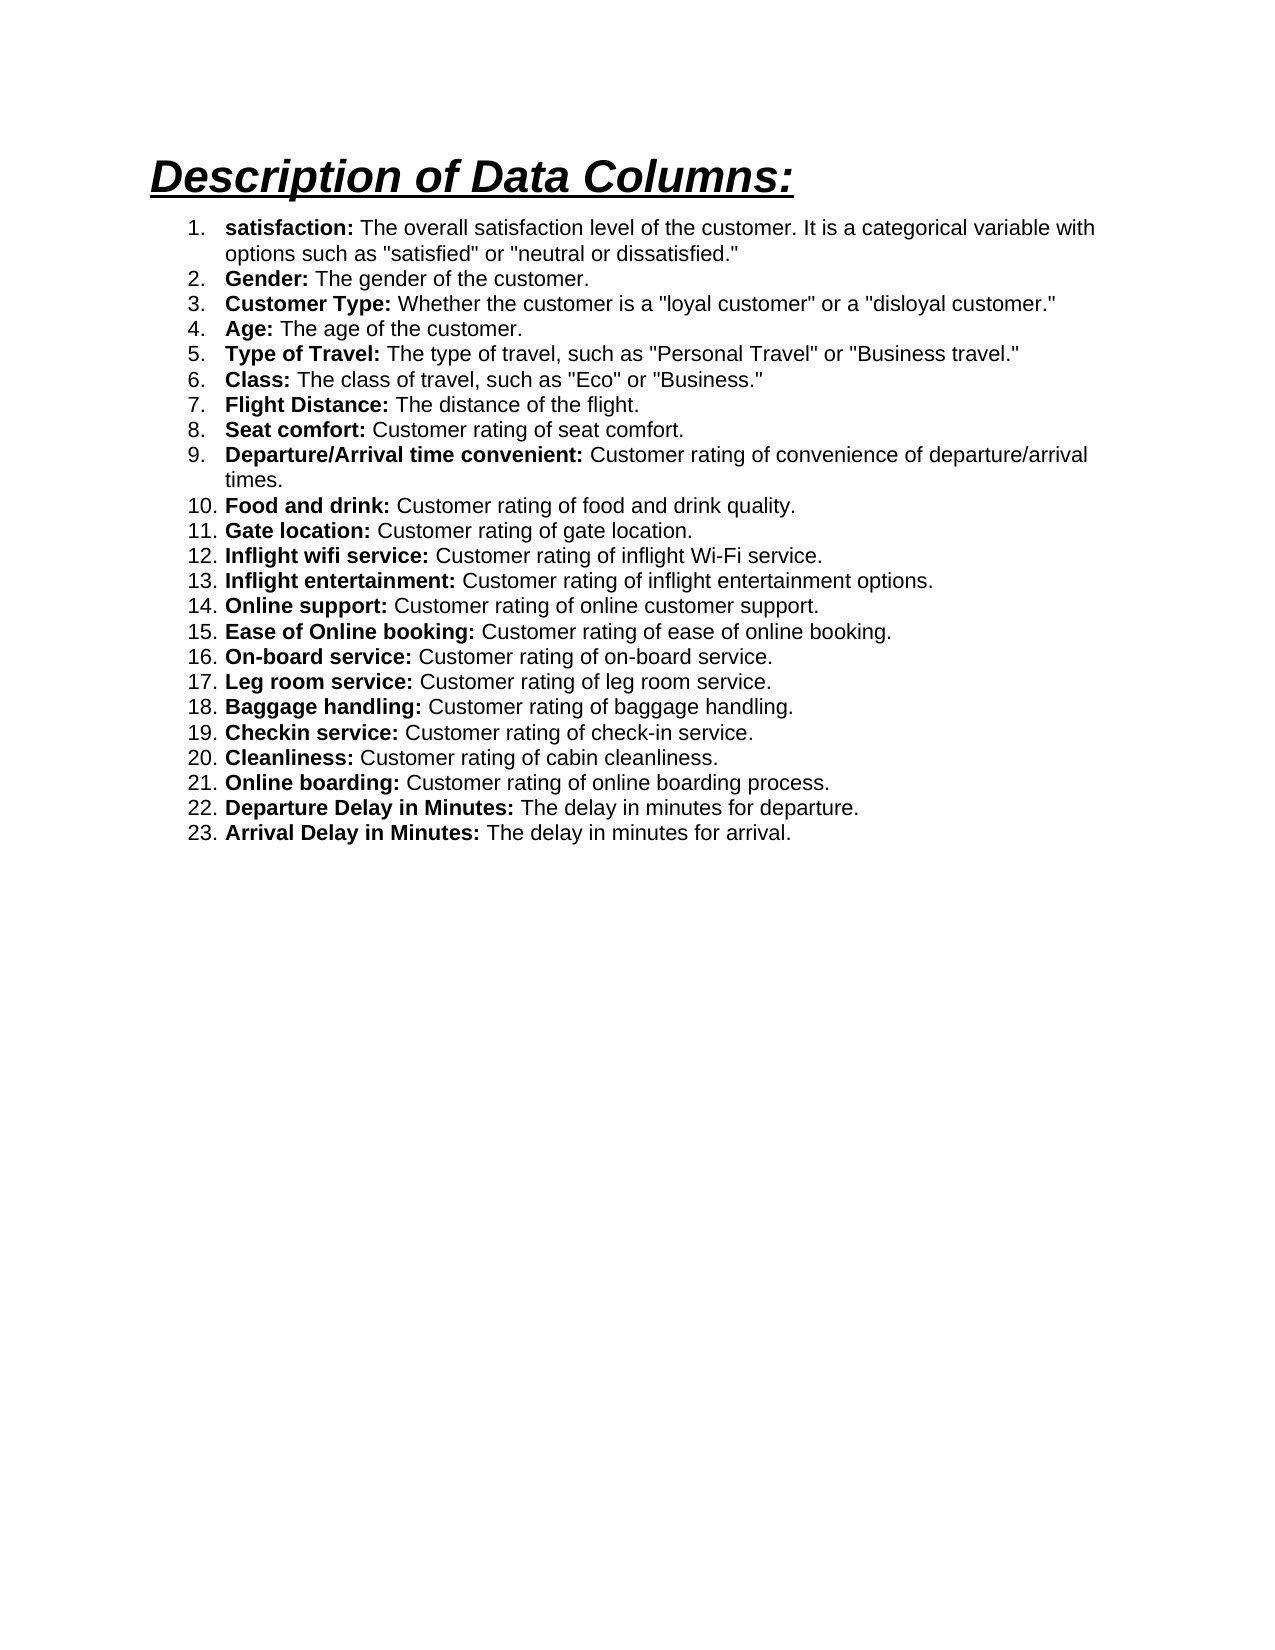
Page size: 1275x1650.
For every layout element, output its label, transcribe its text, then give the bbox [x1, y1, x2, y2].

list Checkin service: Customer rating of check-in service. [187, 719, 1125, 744]
list Ease of Online booking: Customer rating of ease of online booking. [187, 618, 1125, 644]
list Online support: Customer rating of online customer support. [187, 593, 1125, 618]
list Cleanliness: Customer rating of cabin cleanliness. [187, 744, 1125, 770]
text Description of Data Columns: [150, 150, 1125, 203]
list Online boarding: Customer rating of online boarding process. [187, 770, 1125, 795]
list satisfaction: The overall satisfaction level of the customer. It is a categorical variable with options such as "satisfied" or "neutral or dissatisfied." [187, 215, 1125, 266]
list Departure Delay in Minutes: The delay in minutes for departure. [187, 795, 1125, 820]
list Departure/Arrival time convenient: Customer rating of convenience of departure/arrival times. [187, 442, 1125, 492]
list Gender: The gender of the customer. [187, 266, 1125, 291]
list Arrival Delay in Minutes: The delay in minutes for arrival. [187, 820, 1125, 845]
list Inflight wifi service: Customer rating of inflight Wi-Fi service. [187, 543, 1125, 568]
list Seat comfort: Customer rating of seat comfort. [187, 417, 1125, 442]
list Type of Travel: The type of travel, such as "Personal Travel" or "Business travel." [187, 341, 1125, 366]
list Leg room service: Customer rating of leg room service. [187, 669, 1125, 694]
list Age: The age of the customer. [187, 316, 1125, 341]
list Flight Distance: The distance of the flight. [187, 392, 1125, 417]
list Customer Type: Whether the customer is a "loyal customer" or a "disloyal customer." [187, 291, 1125, 316]
list Inflight entertainment: Customer rating of inflight entertainment options. [187, 568, 1125, 593]
list Class: The class of travel, such as "Eco" or "Business." [187, 366, 1125, 392]
list Food and drink: Customer rating of food and drink quality. [187, 492, 1125, 518]
list Gate location: Customer rating of gate location. [187, 518, 1125, 543]
list On-board service: Customer rating of on-board service. [187, 644, 1125, 669]
list Baggage handling: Customer rating of baggage handling. [187, 694, 1125, 719]
